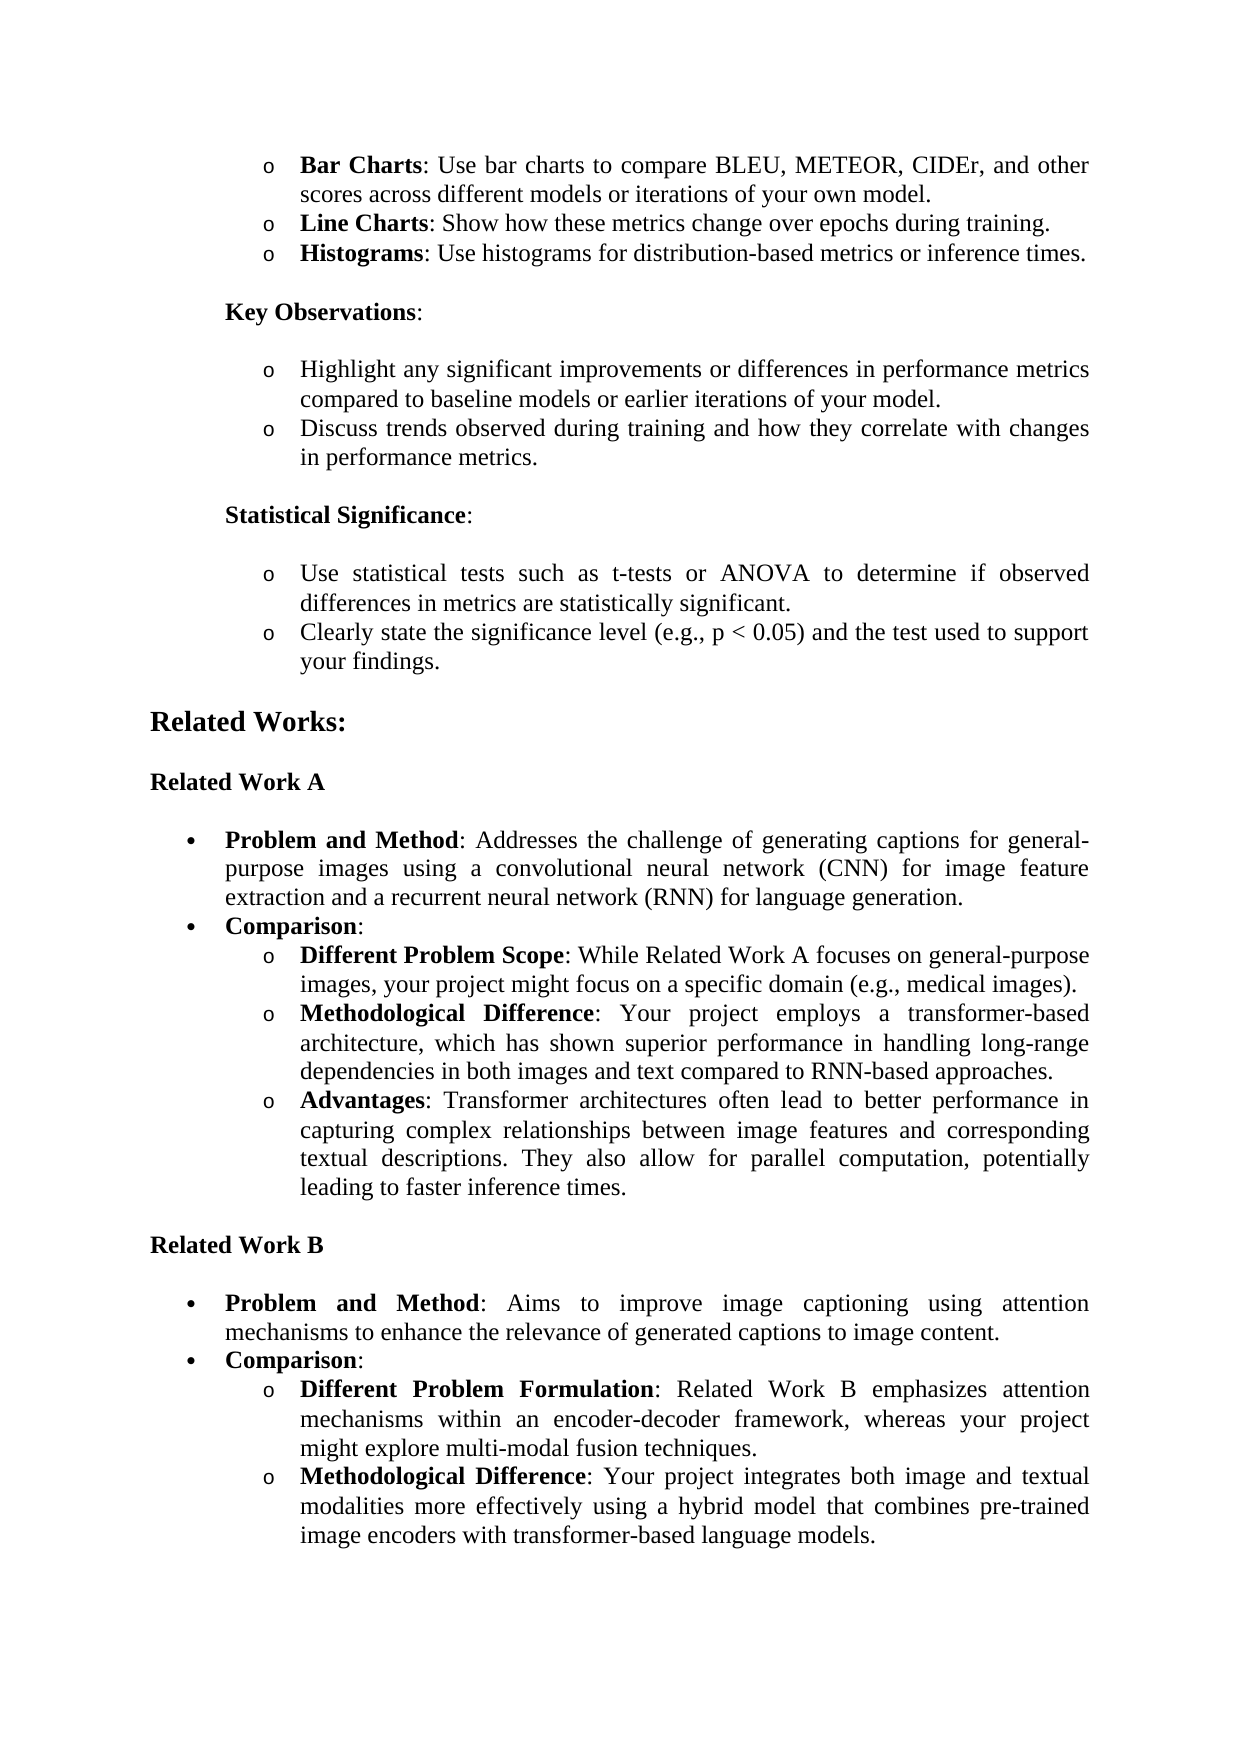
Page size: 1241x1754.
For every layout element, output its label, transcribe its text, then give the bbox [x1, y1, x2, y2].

list Problem and Method: Aims to improve image captioning using attention mechanisms to enhance the relevance of generated captions to image content. [187, 1346, 1090, 1404]
list Comparison: [187, 1433, 1090, 1462]
text Statistical Significance: [225, 500, 1090, 529]
list Advantages: Transformer architectures often lead to better performance in capturing complex relationships between image features and corresponding textual descriptions. They also allow for parallel computation, potentially leading to faster inference times. [262, 1143, 1090, 1259]
list Line Charts: Show how these metrics change over epochs during training. [262, 208, 1090, 238]
list Use statistical tests such as t-tests or ANOVA to determine if observed differences in metrics are statistically significant. [262, 558, 1090, 617]
list Comparison: [187, 940, 1090, 969]
list Methodological Difference: Your project employs a transformer-based architecture, which has shown superior performance in handling long-range dependencies in both images and text compared to RNN-based approaches. [262, 1056, 1090, 1143]
list Clearly state the significance level (e.g., p < 0.05) and the test used to support your findings. [262, 617, 1090, 675]
list Different Problem Scope: While Related Work A focuses on general-purpose images, your project might focus on a specific domain (e.g., medical images). [262, 998, 1090, 1056]
list Bar Charts: Use bar charts to compare BLEU, METEOR, CIDEr, and other scores across different models or iterations of your own model. [262, 150, 1090, 208]
text Key Observations: [225, 297, 1090, 325]
list Problem and Method: Addresses the challenge of generating captions for general-purpose images using a convolutional neural network (CNN) for image feature extraction and a recurrent neural network (RNN) for language generation. [187, 825, 1090, 911]
text Related Work B [150, 1288, 1090, 1317]
list Highlight any significant improvements or differences in performance metrics compared to baseline models or earlier iterations of your model. [262, 354, 1090, 413]
list Discuss trends observed during training and how they correlate with changes in performance metrics. [262, 413, 1090, 471]
text Related Work A [150, 767, 1090, 796]
list Histograms: Use histograms for distribution-based metrics or inference times. [262, 238, 1090, 267]
list Different Problem Formulation: Related Work B emphasizes attention mechanisms within an encoder-decoder framework, whereas your project might explore multi-modal fusion techniques. [262, 1491, 1090, 1578]
text Related Works: [150, 704, 1090, 738]
